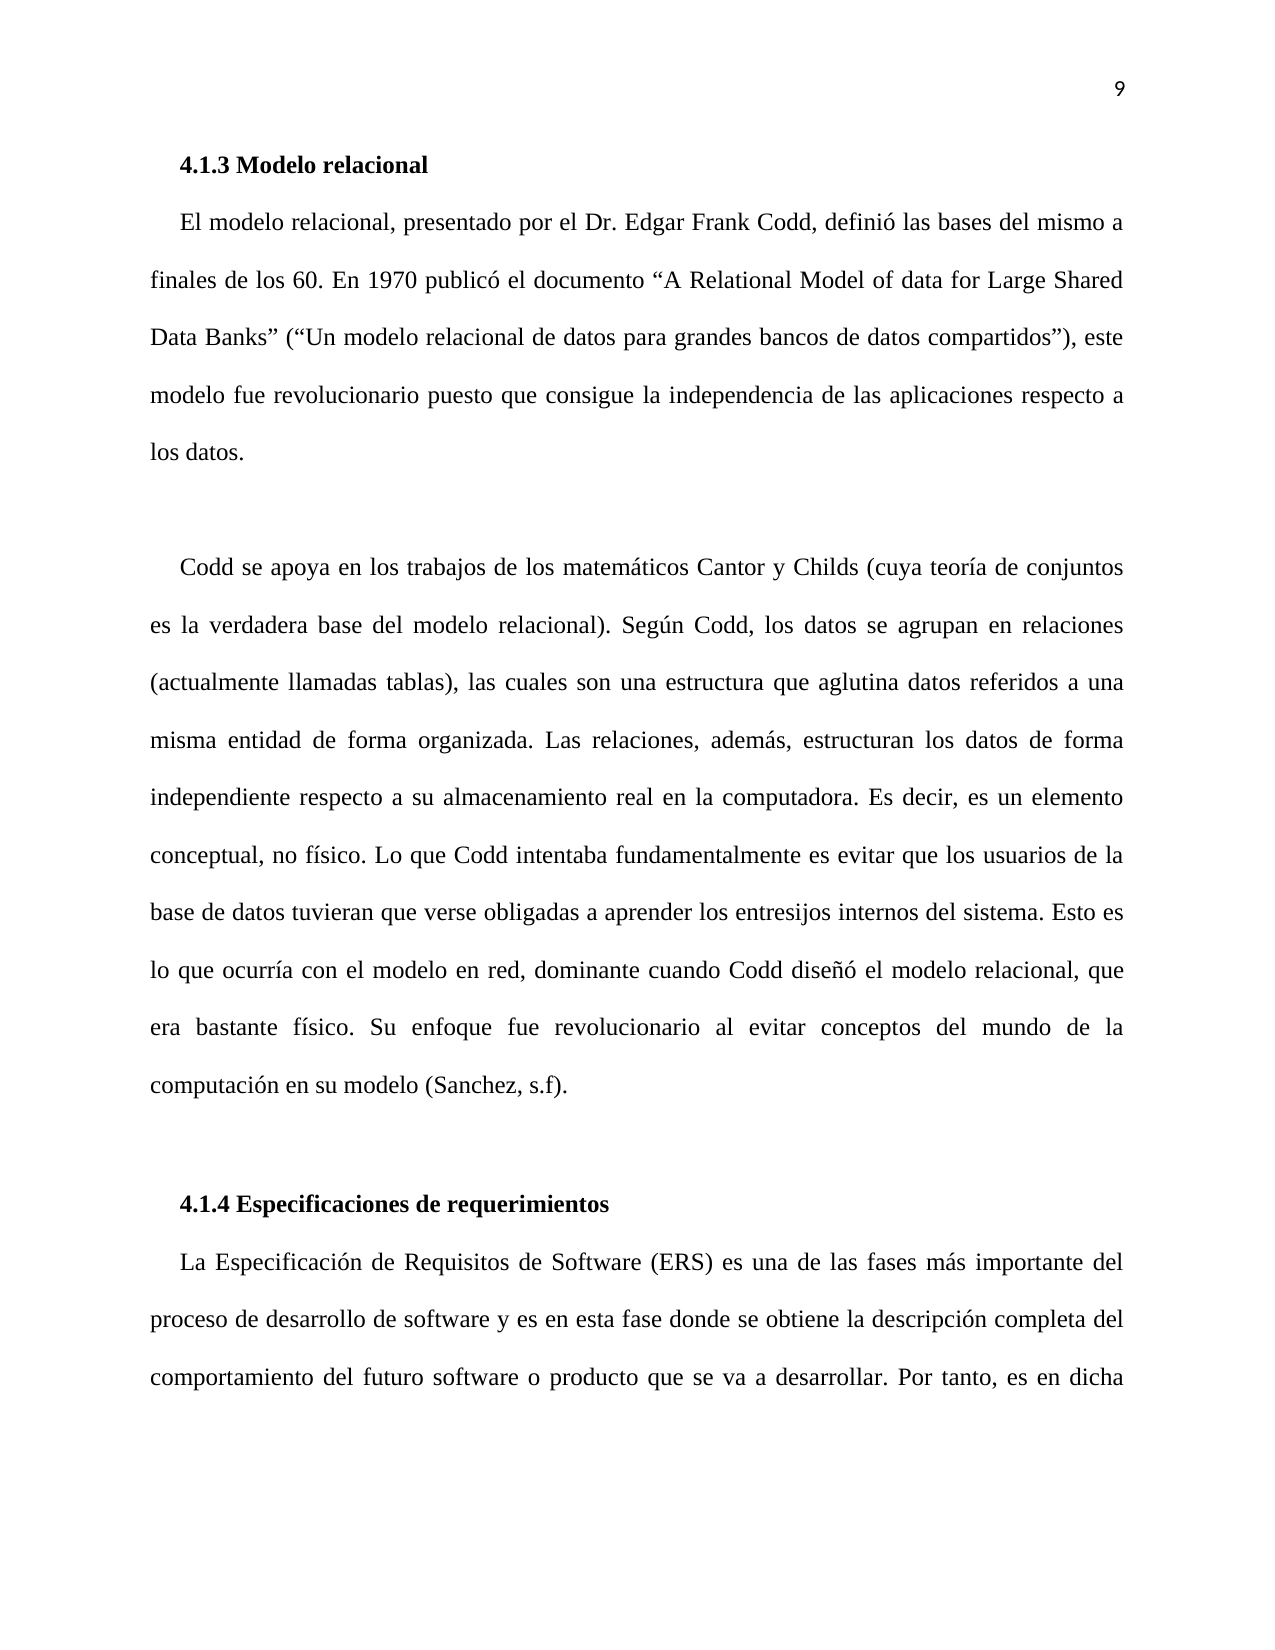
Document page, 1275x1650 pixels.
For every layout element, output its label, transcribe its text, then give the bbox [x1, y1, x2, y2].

text Codd se apoya en los trabajos de los matemáticos Cantor y Childs (cuya teoría de conjuntos es la verdadera base del modelo relacional). Según Codd, los datos se agrupan en relaciones (actualmente llamadas tablas), las cuales son una estructura que aglutina datos referidos a una misma entidad de forma organizada. Las relaciones, además, estructuran los datos de forma independiente respecto a su almacenamiento real en la computadora. Es decir, es un elemento conceptual, no físico. Lo que Codd intentaba fundamentalmente es evitar que los usuarios de la base de datos tuvieran que verse obligadas a aprender los entresijos internos del sistema. Esto es lo que ocurría con el modelo en red, dominante cuando Codd diseñó el modelo relacional, que era bastante físico. Su enfoque fue revolucionario al evitar conceptos del mundo de la computación en su modelo . [150, 552, 1125, 1099]
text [150, 1247, 1125, 1390]
text El modelo relacional, presentado por el Dr. Edgar Frank Codd, definió las bases del mismo a finales de los 60. En 1970 publicó el documento “A Relational Model of data for Large Shared Data Banks” (“Un modelo relacional de datos para grandes bancos de datos compartidos”), este modelo fue revolucionario puesto que consigue la independencia de las aplicaciones respecto a los datos. [150, 207, 1125, 466]
subtitle 4.1.3 Modelo relacional [150, 150, 1125, 179]
subtitle 4.1.4 Especificaciones de requerimientos [150, 1189, 1125, 1218]
